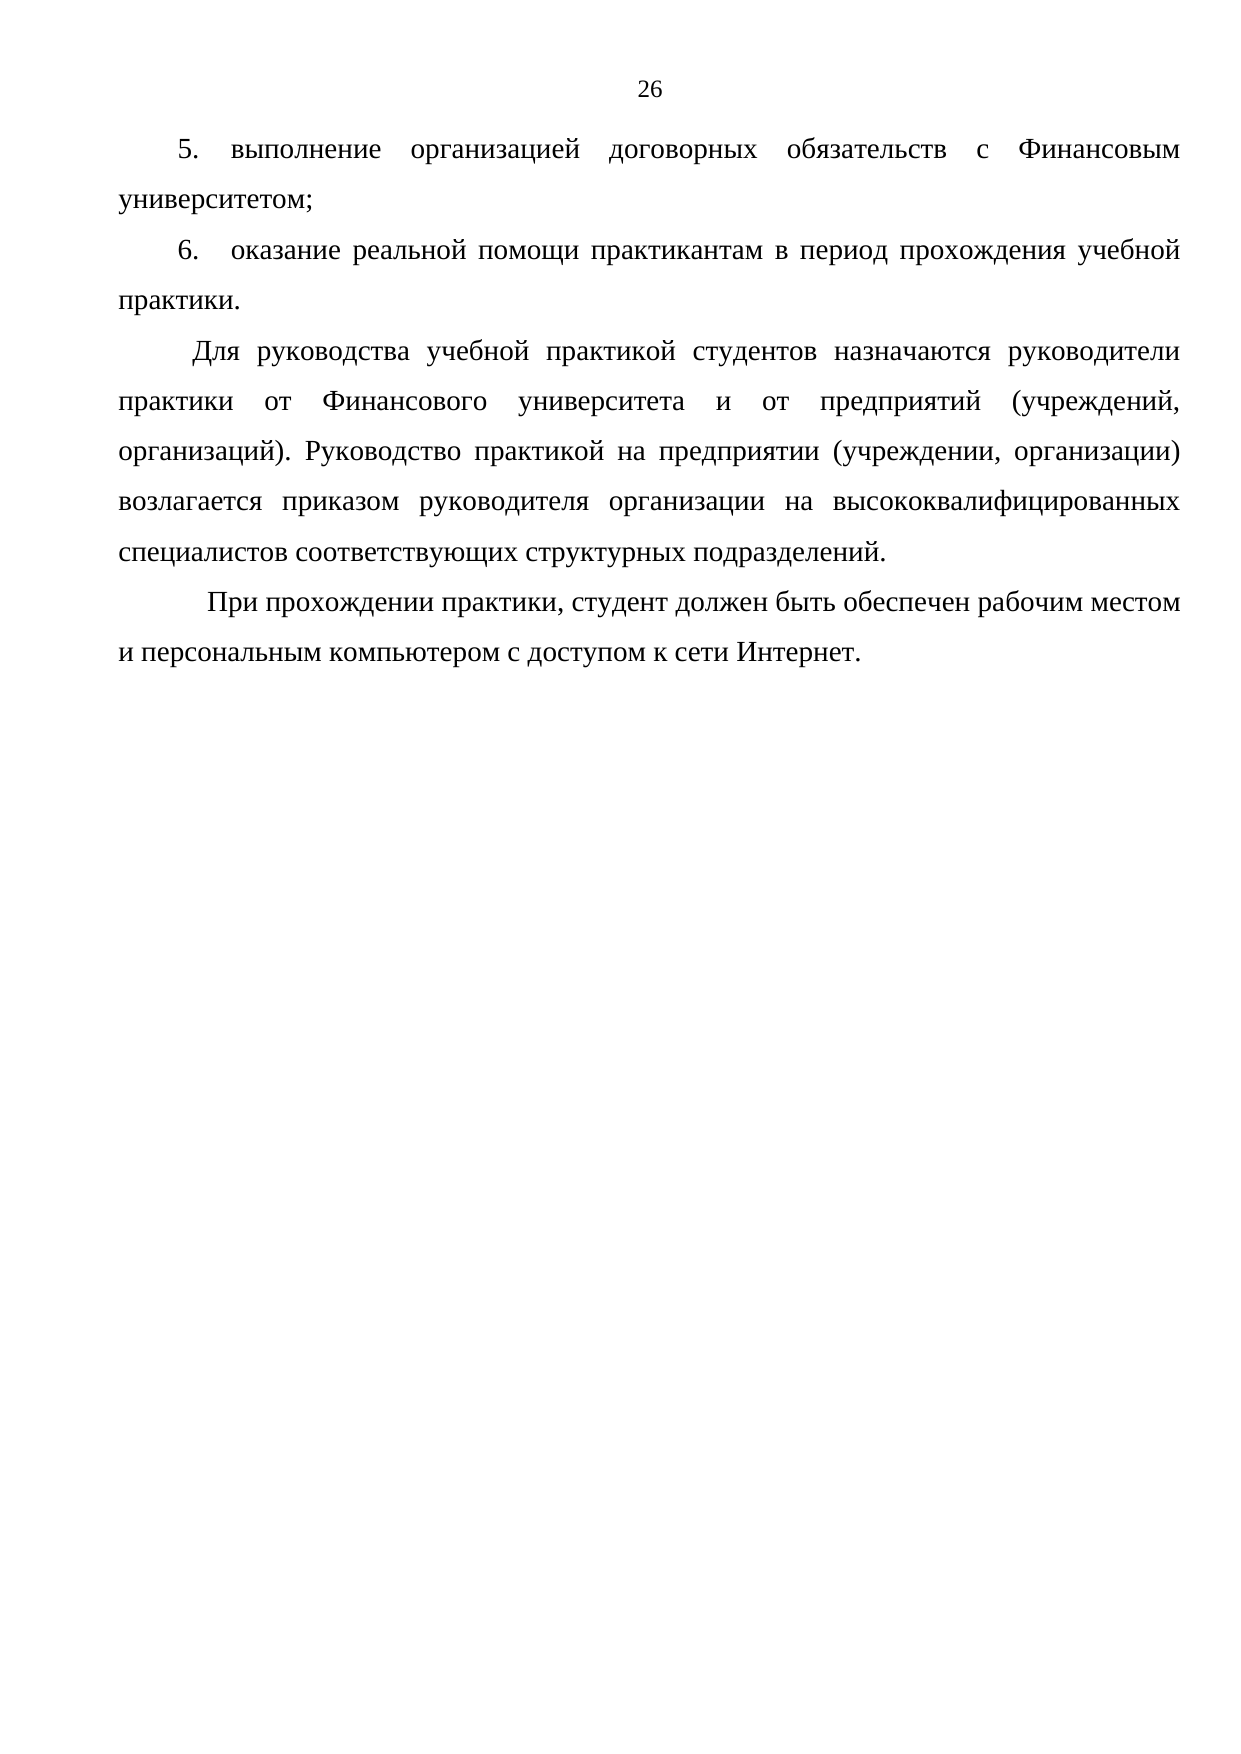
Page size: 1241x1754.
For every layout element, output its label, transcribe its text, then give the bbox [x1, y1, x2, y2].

list выполнение организацией договорных обязательств с Финансовым университетом; [118, 131, 1181, 215]
text Для руководства учебной практикой студентов назначаются руководители практики от Финансового университета и от предприятий (учреждений, организаций). Руководство практикой на предприятии (учреждении, организации) возлагается приказом руководителя организации на высококвалифицированных специалистов соответствующих структурных подразделений. [118, 333, 1181, 567]
list оказание реальной помощи практикантам в период прохождения учебной практики. [118, 232, 1181, 316]
text При прохождении практики, студент должен быть обеспечен рабочим местом и персональным компьютером с доступом к сети Интернет. [118, 584, 1181, 668]
